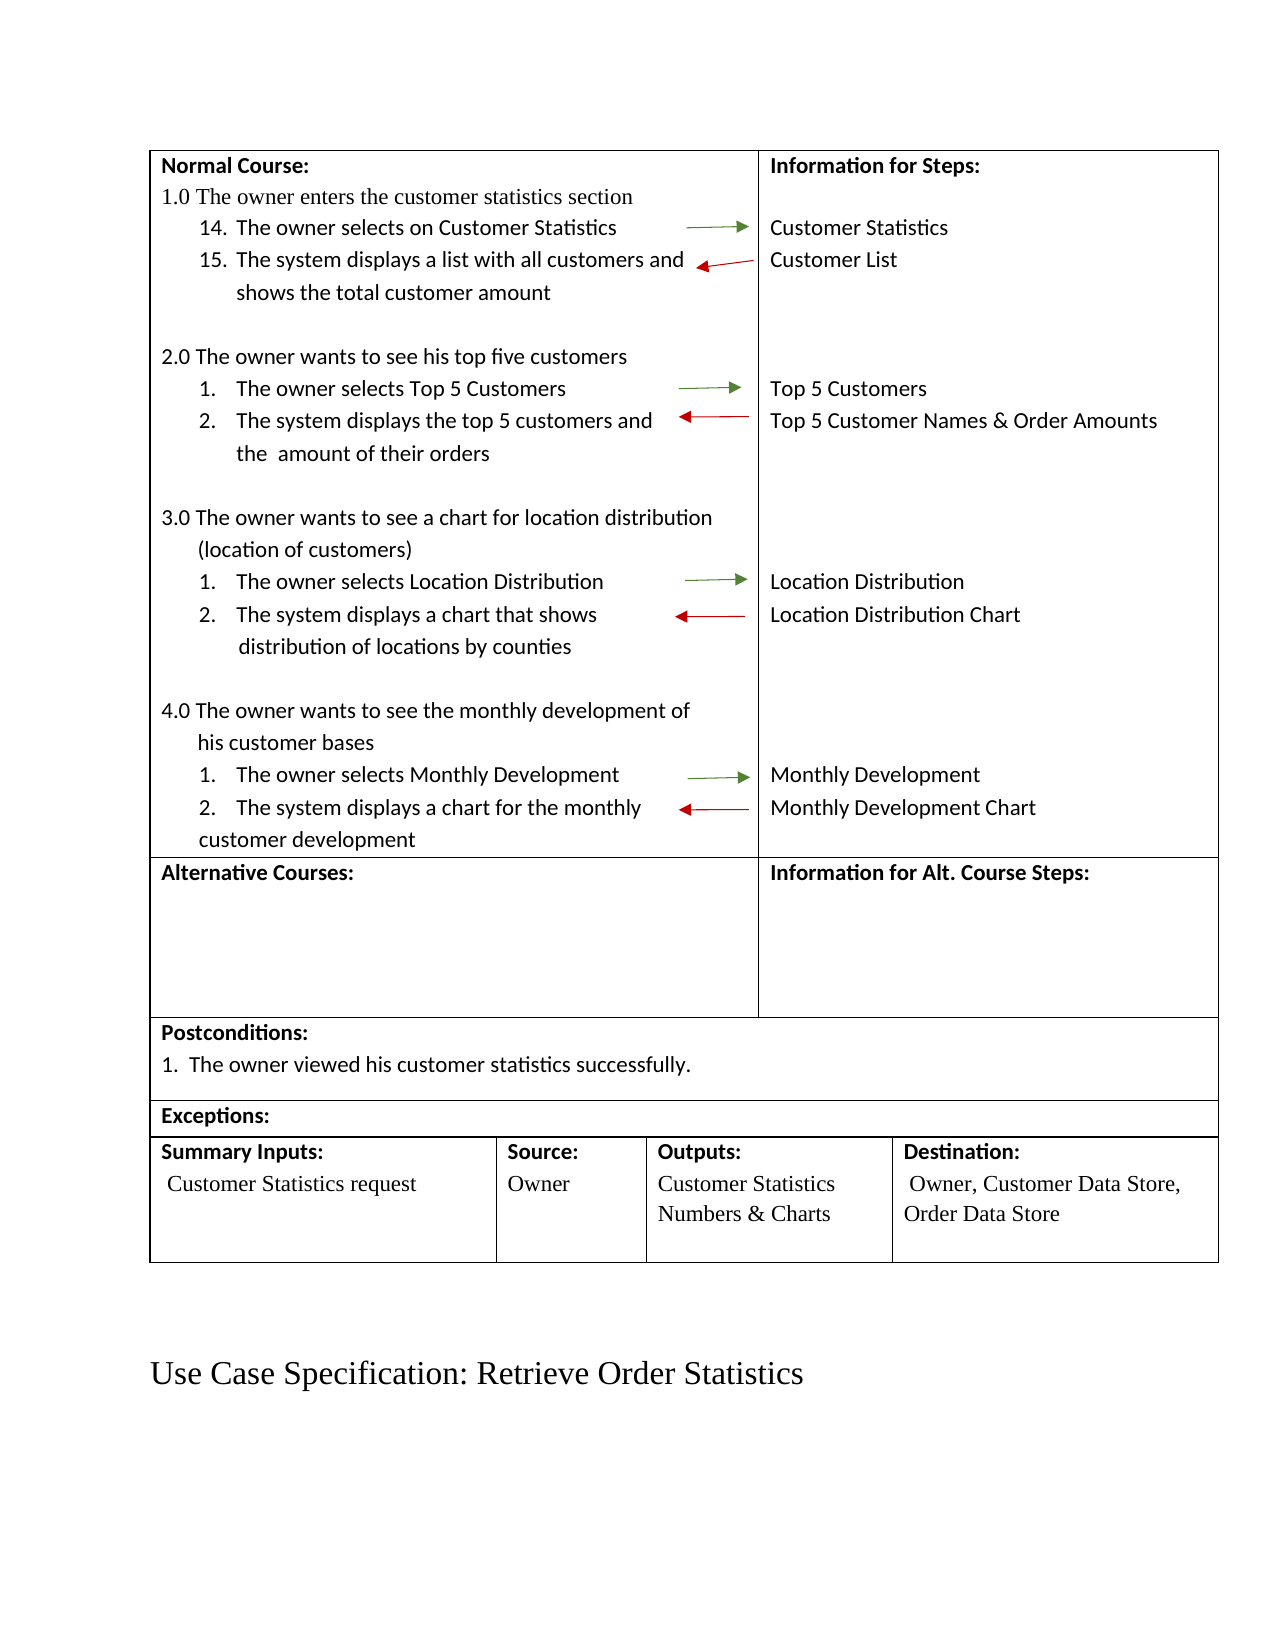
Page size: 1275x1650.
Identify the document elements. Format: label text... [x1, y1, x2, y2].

subtitle Use Case Specification: Retrieve Order Statistics [150, 1353, 1125, 1392]
table_cell Postconditions: [151, 1018, 1218, 1100]
table_cell Alternative Courses: [151, 858, 758, 1017]
table_cell Destination: [893, 1138, 1218, 1262]
table_cell Information for Alt. Course Steps: [759, 858, 1218, 1017]
table_cell Normal Course: [151, 151, 758, 857]
table_cell Summary Inputs: [151, 1138, 496, 1262]
table_cell Outputs: [647, 1138, 892, 1262]
table_cell Information for Steps: [759, 151, 1218, 857]
table_cell Exceptions: [151, 1101, 1218, 1136]
table_cell Source: [497, 1138, 646, 1262]
